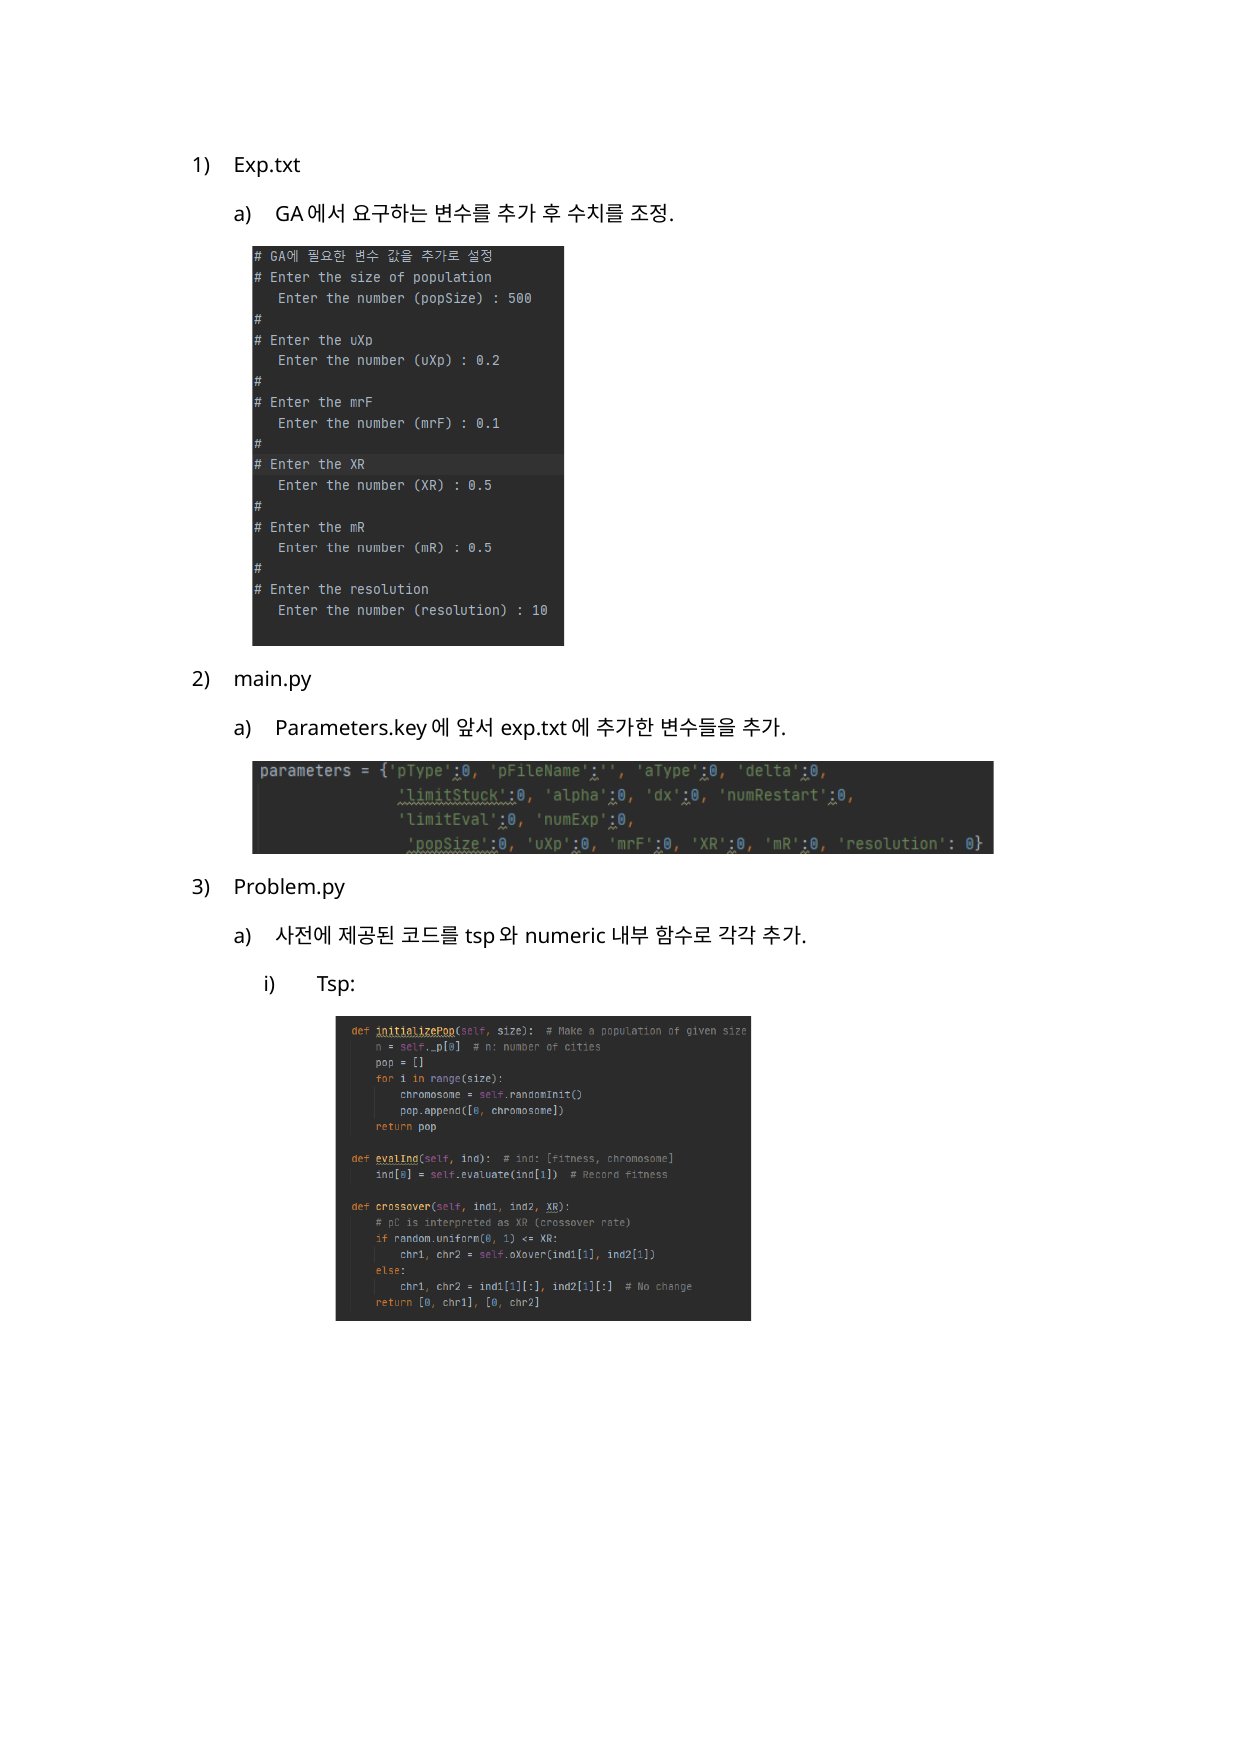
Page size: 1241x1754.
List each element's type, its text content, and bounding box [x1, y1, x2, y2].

list Tsp: [275, 969, 1090, 997]
list Problem.py [192, 872, 1090, 900]
list 사전에 제공된 코드를 tsp와 numeric 내부 함수로 각각 추가. [233, 919, 1090, 949]
list Parameters.key에 앞서 exp.txt에 추가한 변수들을 추가. [233, 712, 1090, 742]
list GA에서 요구하는 변수를 추가 후 수치를 조정. [233, 197, 1090, 228]
list Exp.txt [192, 150, 1090, 178]
list main.py [192, 664, 1090, 693]
